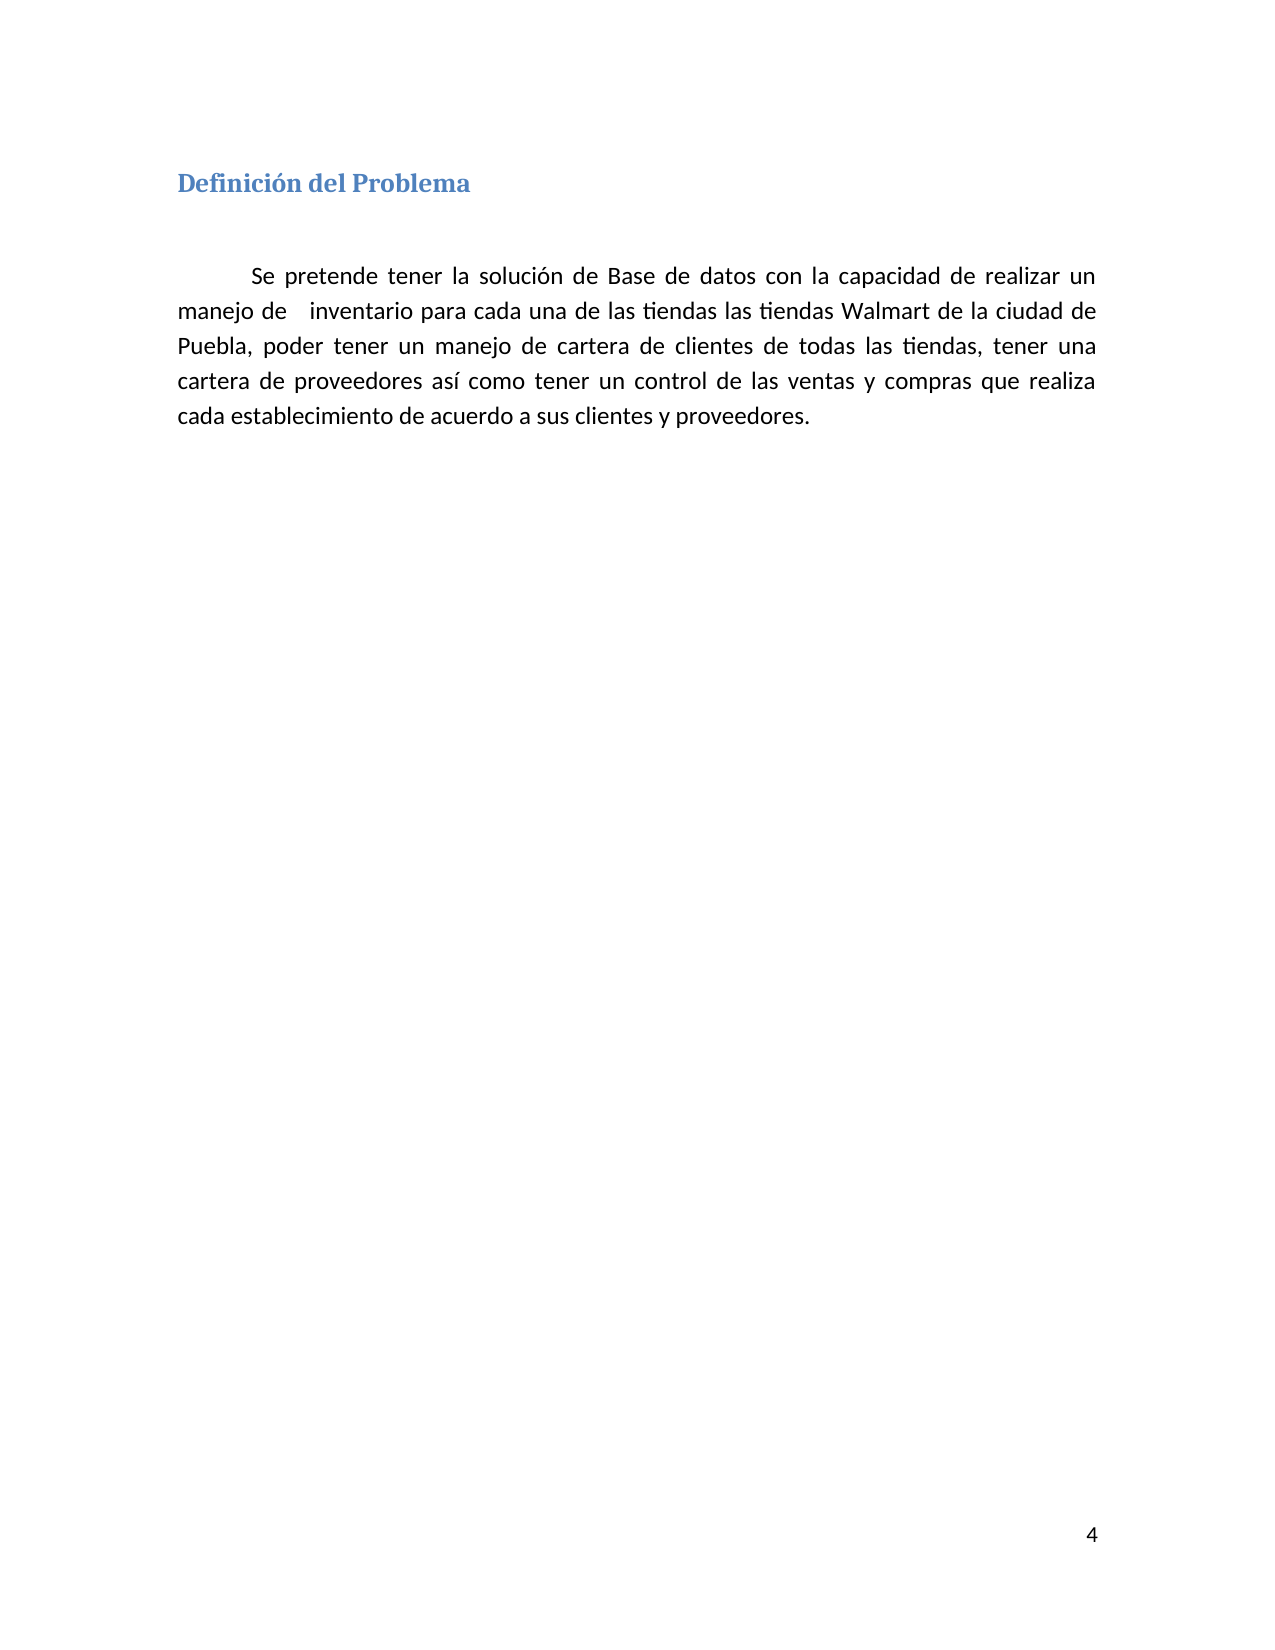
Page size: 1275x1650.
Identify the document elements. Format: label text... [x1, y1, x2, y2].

subtitle Definición del Problema [177, 168, 1098, 199]
text Se pretende tener la solución de Base de datos con la capacidad de realizar un manejo de inventario para cada una de las tiendas las tiendas Walmart de la ciudad de Puebla, poder tener un manejo de cartera de clientes de todas las tiendas, tener una cartera de proveedores así como tener un control de las ventas y compras que realiza cada establecimiento de acuerdo a sus clientes y proveedores. [177, 260, 1098, 431]
